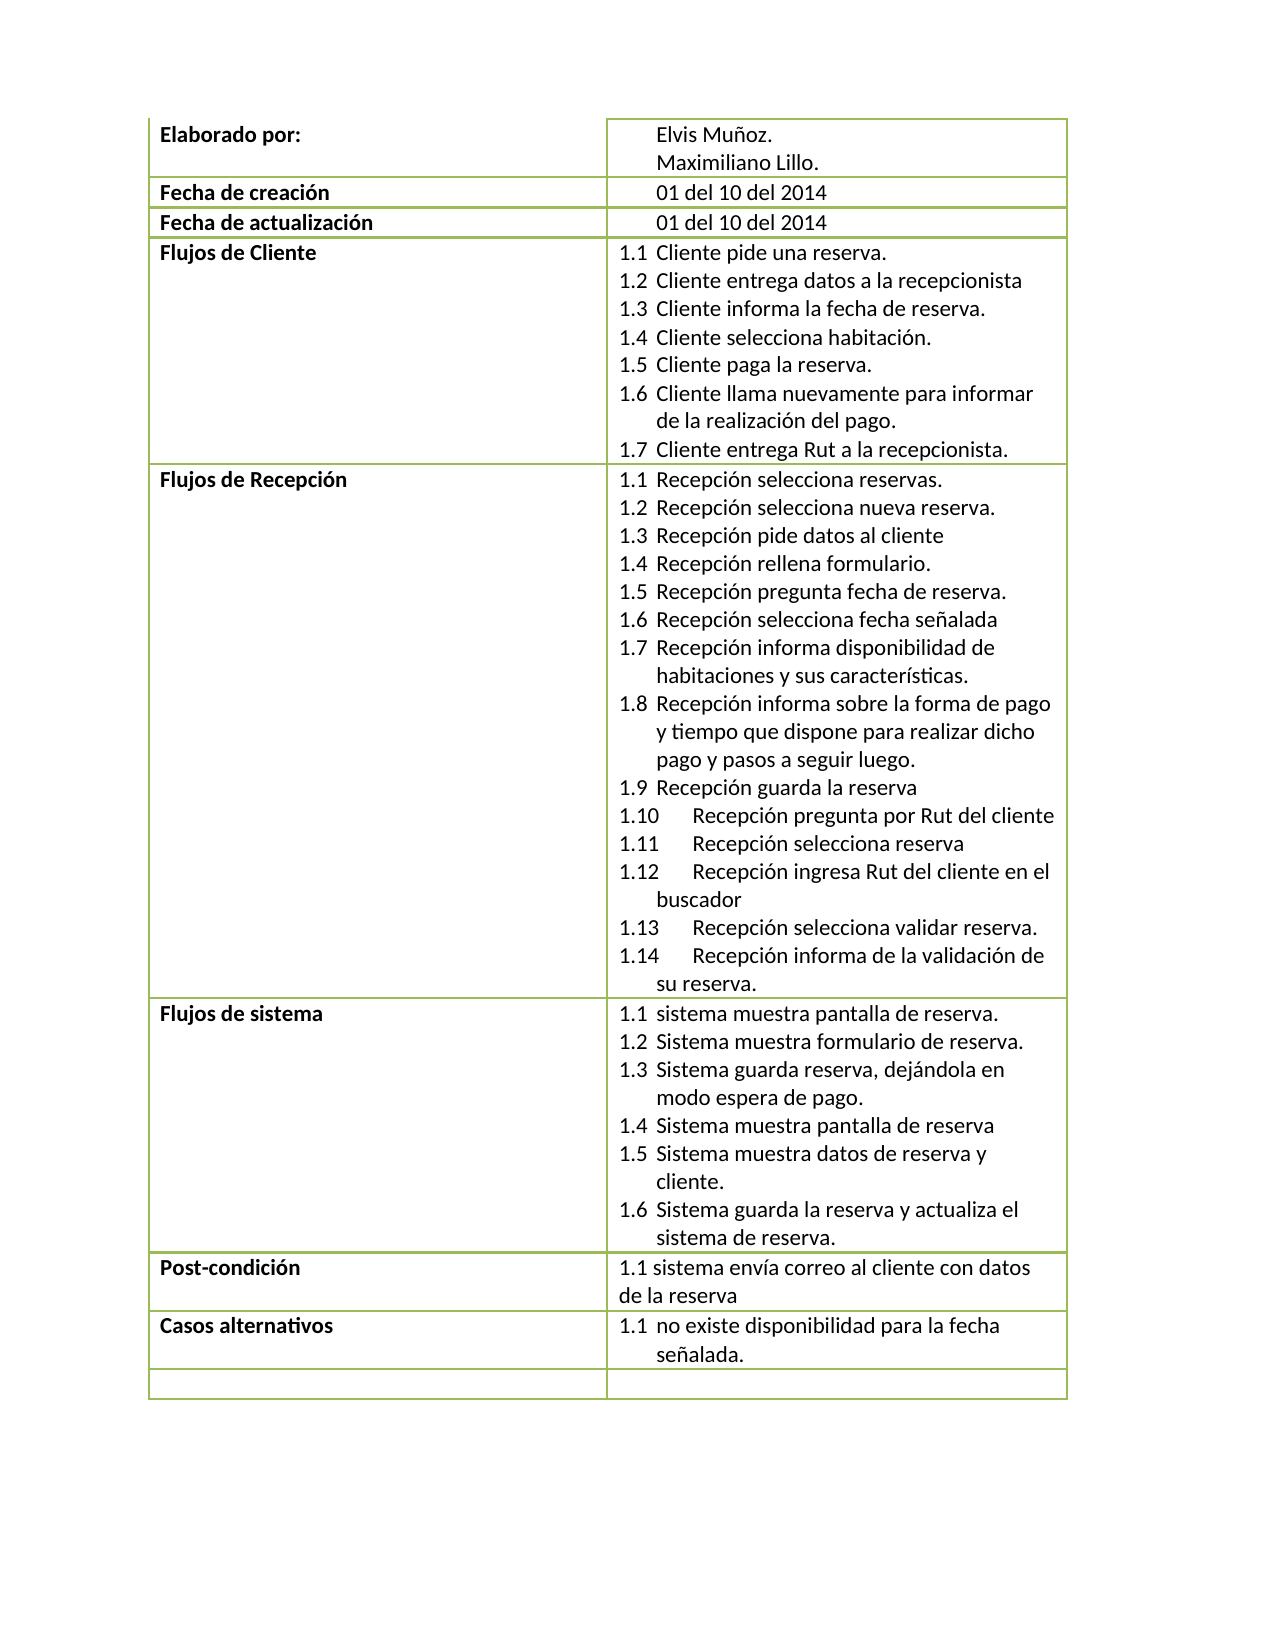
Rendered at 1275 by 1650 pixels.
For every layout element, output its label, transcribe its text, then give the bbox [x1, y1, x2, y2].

table_cell Elaborado por: [150, 118, 606, 176]
table_cell Flujos de sistema [150, 999, 606, 1251]
table_cell Fecha de actualización [150, 209, 606, 236]
table_cell 01 del 10 del 2014 [608, 209, 1066, 236]
table_cell Post-condición [150, 1254, 606, 1309]
table_cell Fecha de creación [150, 178, 606, 206]
table_cell Casos alternativos [150, 1312, 606, 1368]
table_cell Flujos de Cliente [150, 239, 606, 463]
table_cell sistema muestra pantalla de reserva. Sistema muestra formulario de reserva. Sistema guarda reserva, dejándola en modo espera de pago. Sistema muestra pantalla de reserva Sistema muestra datos de reserva y cliente. Sistema guarda la reserva y actualiza el sistema de reserva. [608, 999, 1066, 1251]
table_cell Flujos de Recepción [150, 465, 606, 997]
table_cell Recepción selecciona reservas. Recepción selecciona nueva reserva. Recepción pide datos al cliente Recepción rellena formulario. Recepción pregunta fecha de reserva. Recepción selecciona fecha señalada Recepción informa disponibilidad de habitaciones y sus características. Recepción informa sobre la forma de pago y tiempo que dispone para realizar dicho pago y pasos a seguir luego. Recepción guarda la reserva Recepción pregunta por Rut del cliente Recepción selecciona reserva Recepción ingresa Rut del cliente en el buscador Recepción selecciona validar reserva. Recepción informa de la validación de su reserva. [608, 465, 1066, 997]
table_cell 1.1 sistema envía correo al cliente con datos de la reserva [608, 1254, 1066, 1309]
table_cell no existe disponibilidad para la fecha señalada. [608, 1312, 1066, 1368]
table_cell 01 del 10 del 2014 [608, 178, 1066, 206]
table_cell Cliente pide una reserva. Cliente entrega datos a la recepcionista Cliente informa la fecha de reserva. Cliente selecciona habitación. Cliente paga la reserva. Cliente llama nuevamente para informar de la realización del pago. Cliente entrega Rut a la recepcionista. [608, 239, 1066, 463]
table_cell Elvis Muñoz. Maximiliano Lillo. [608, 120, 1066, 176]
table_cell [150, 1370, 606, 1398]
table_cell [608, 1370, 1066, 1398]
